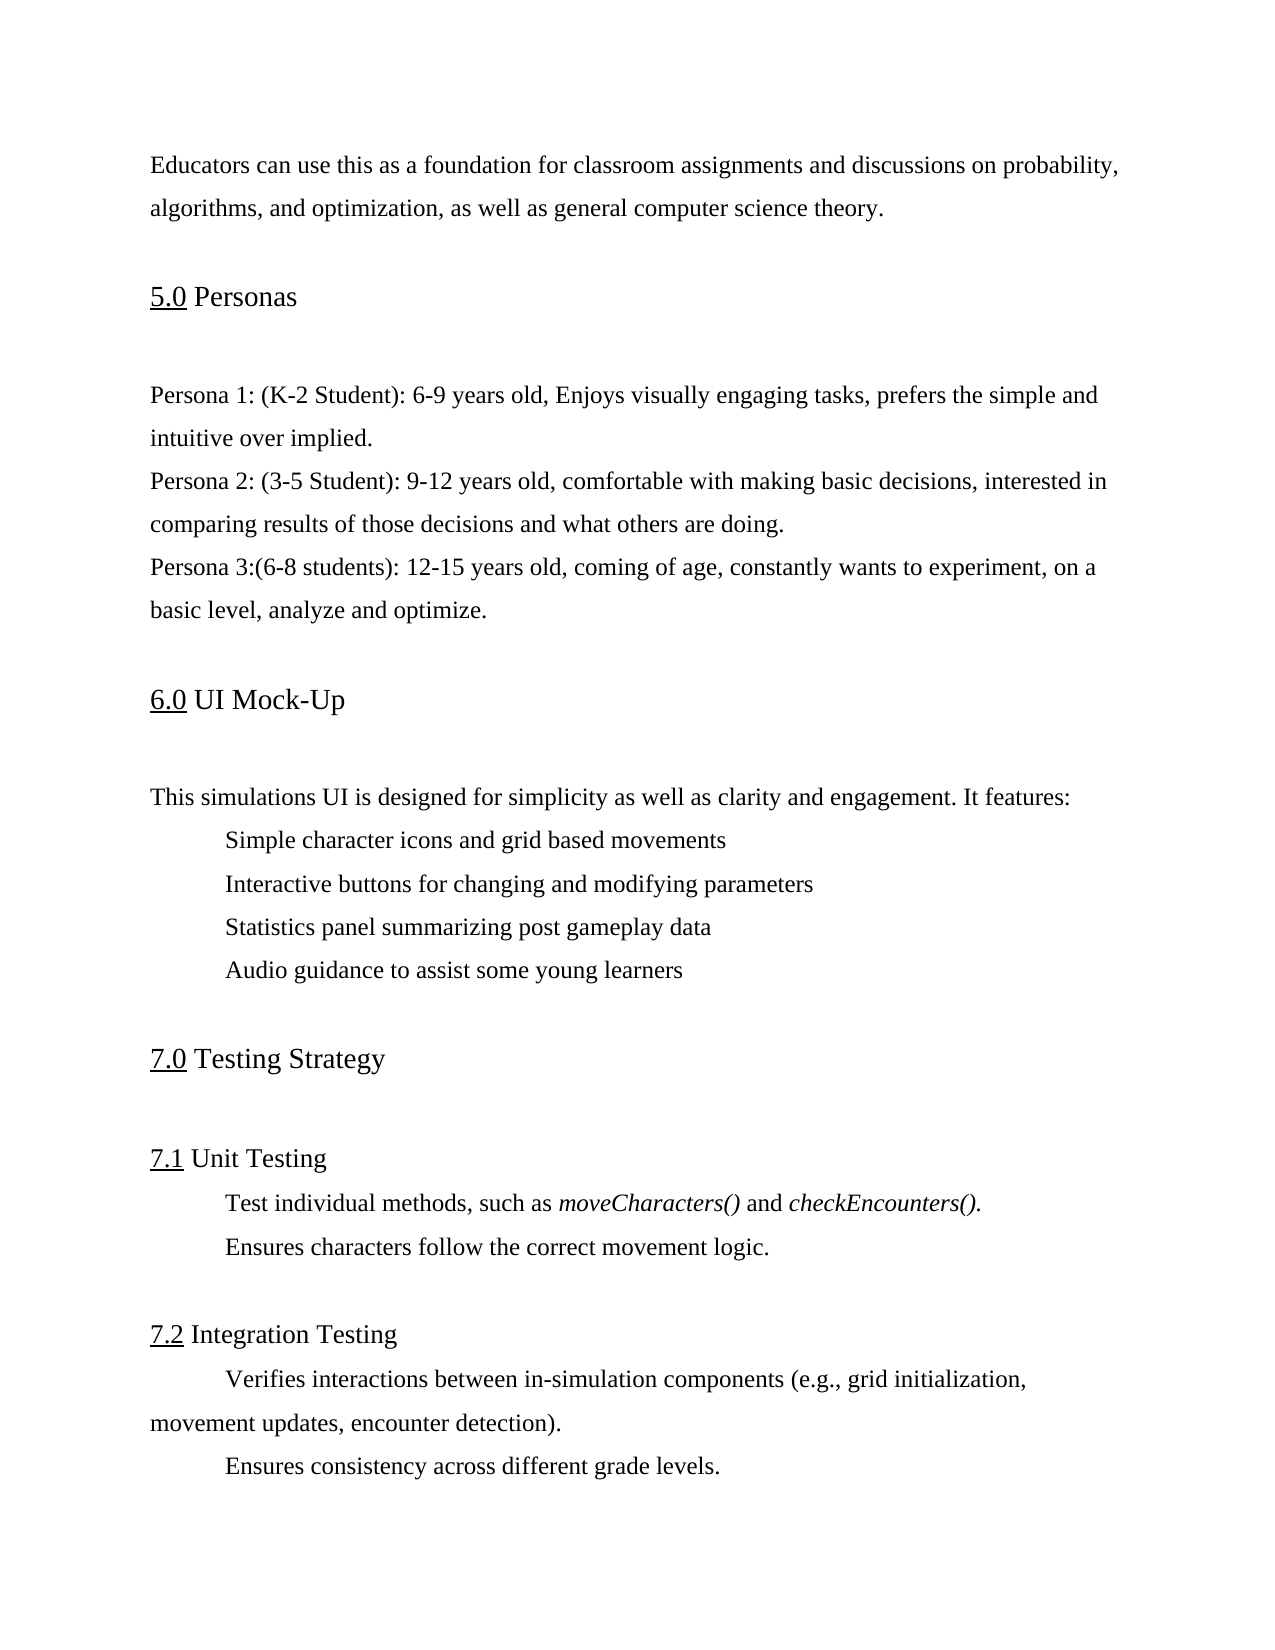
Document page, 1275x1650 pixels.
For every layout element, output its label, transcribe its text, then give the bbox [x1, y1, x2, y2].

text This simulations UI is designed for simplicity as well as clarity and engagement. It features: [150, 782, 1125, 811]
text Simple character icons and grid based movements [150, 826, 1125, 854]
text Audio guidance to assist some young learners [150, 955, 1125, 984]
text 5.0 Personas [150, 279, 1125, 313]
text Persona 1: (K-2 Student): 6-9 years old, Enjoys visually engaging tasks, prefers the simple and intuitive over implied. [150, 380, 1125, 452]
text 6.0 UI Mock-Up [150, 682, 1125, 715]
text Ensures consistency across different grade levels. [150, 1451, 1125, 1479]
text Interactive buttons for changing and modifying parameters [150, 869, 1125, 897]
text Statistics panel summarizing post gameplay data [150, 912, 1125, 941]
text Test individual methods, such as moveCharacters() and checkEncounters(). [150, 1188, 1125, 1217]
text Persona 3:(6-8 students): 12-15 years old, coming of age, constantly wants to experiment, on a basic level, analyze and optimize. [150, 552, 1125, 624]
text Persona 2: (3-5 Student): 9-12 years old, comfortable with making basic decisions, interested in comparing results of those decisions and what others are doing. [150, 466, 1125, 538]
text Ensures characters follow the correct movement logic. [150, 1232, 1125, 1260]
text Verifies interactions between in-simulation components (e.g., grid initialization, movement updates, encounter detection). [150, 1364, 1125, 1436]
text 7.2 Integration Testing [150, 1318, 1125, 1349]
text 7.0 Testing Strategy [150, 1041, 1125, 1075]
text 7.1 Unit Testing [150, 1142, 1125, 1173]
